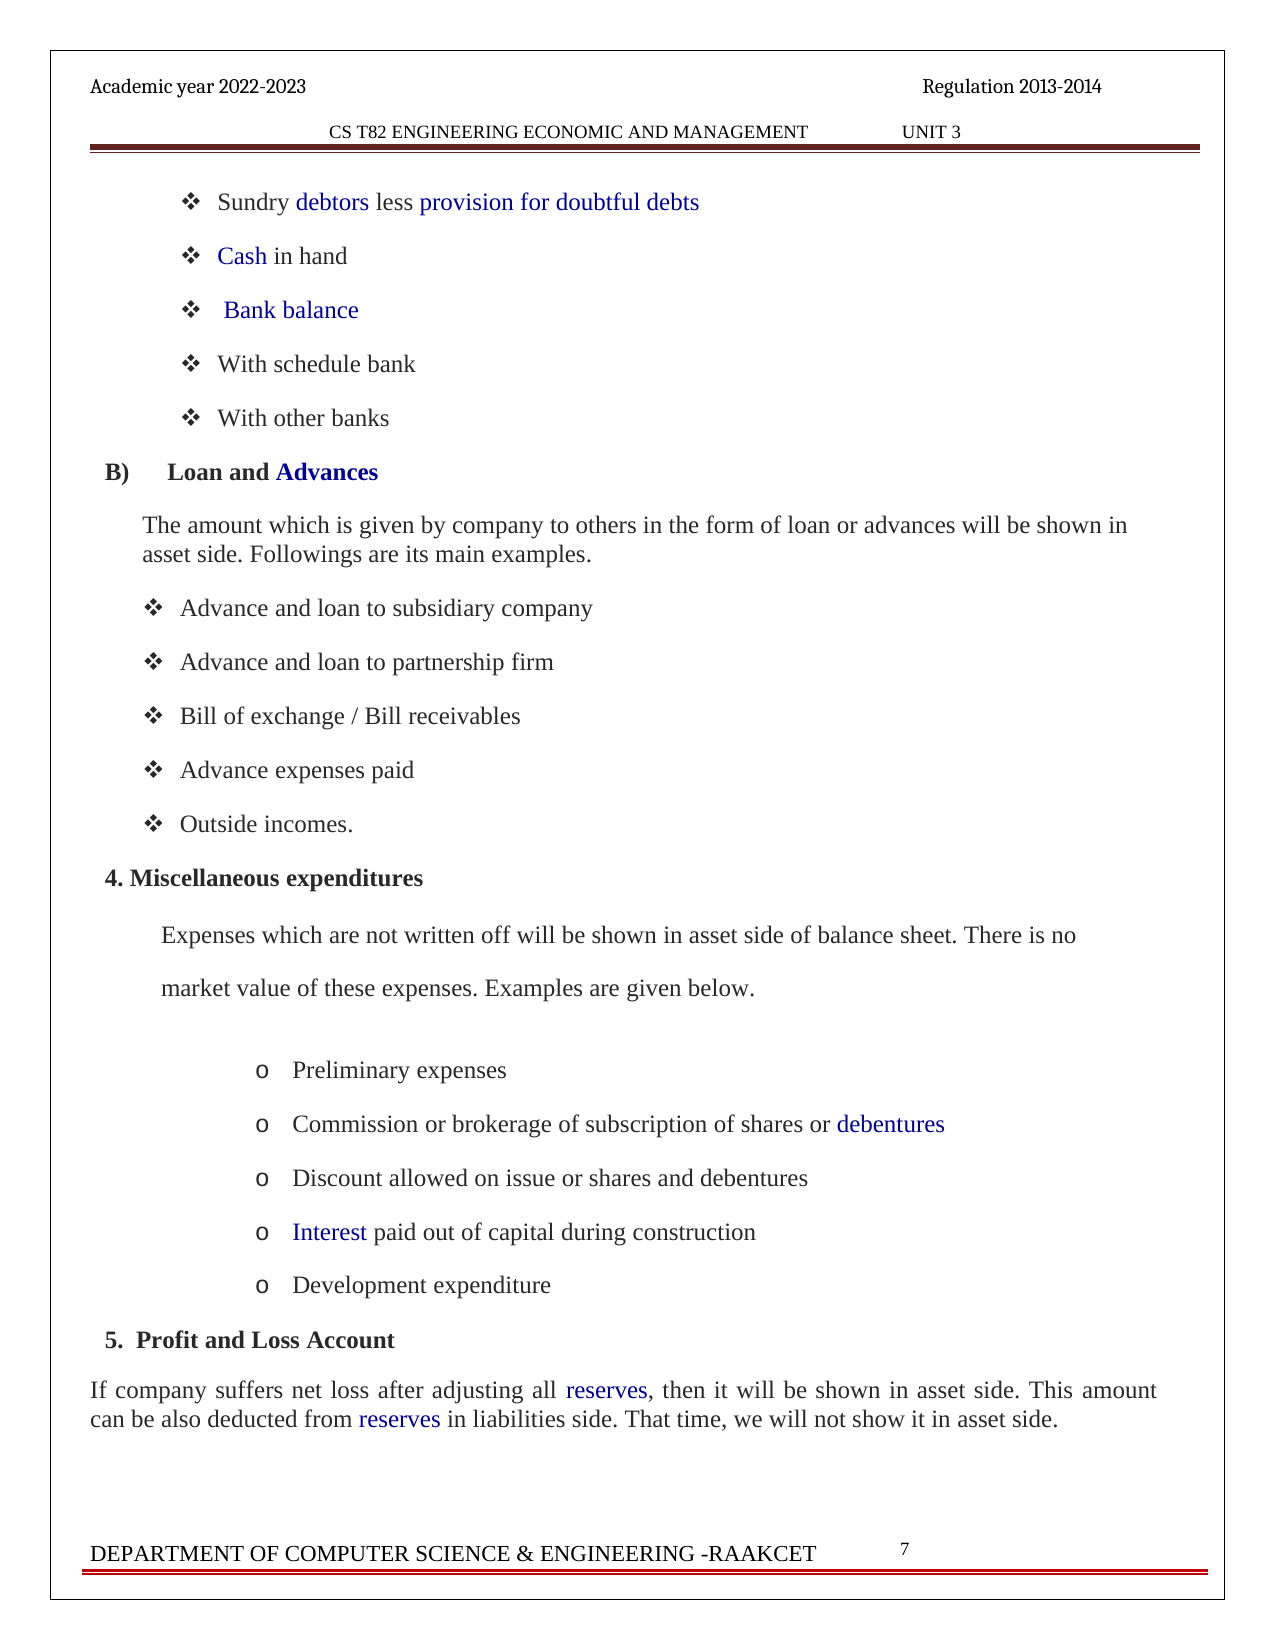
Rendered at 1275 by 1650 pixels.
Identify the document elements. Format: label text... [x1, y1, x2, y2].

list With other banks [179, 403, 1200, 432]
list Advance and loan to subsidiary company [142, 593, 1200, 622]
text Expenses which are not written off will be shown in asset side of balance sheet. There is no market value of these expenses. Examples are given below. [161, 920, 1145, 1002]
list Bank balance [179, 295, 1200, 324]
list Discount allowed on issue or shares and debentures [254, 1163, 1200, 1194]
list Commission or brokerage of subscription of shares or debentures [254, 1109, 1200, 1140]
text If company suffers net loss after adjusting all reserves, then it will be shown in asset side. This amount can be also deducted from reserves in liabilities side. That time, we will not show it in asset side. [90, 1376, 1157, 1433]
list Bill of exchange / Bill receivables [142, 701, 1200, 730]
list Advance expenses paid [142, 755, 1200, 783]
subtitle Loan and Advances [104, 457, 1200, 486]
subtitle Profit and Loss Account [104, 1325, 1200, 1353]
list Advance and loan to partnership firm [142, 647, 1200, 676]
list Interest paid out of capital during construction [254, 1217, 1200, 1248]
text The amount which is given by company to others in the form of loan or advances will be shown in asset side. Followings are its main examples. [142, 511, 1170, 568]
list Preliminary expenses [254, 1056, 1200, 1086]
list Cash in hand [179, 241, 1200, 270]
list Development expenditure [254, 1271, 1200, 1301]
subtitle Miscellaneous expenditures [104, 863, 1200, 892]
list With schedule bank [179, 349, 1200, 378]
list Outside incomes. [142, 809, 1200, 837]
list Sundry debtors less provision for doubtful debts [179, 187, 1200, 216]
